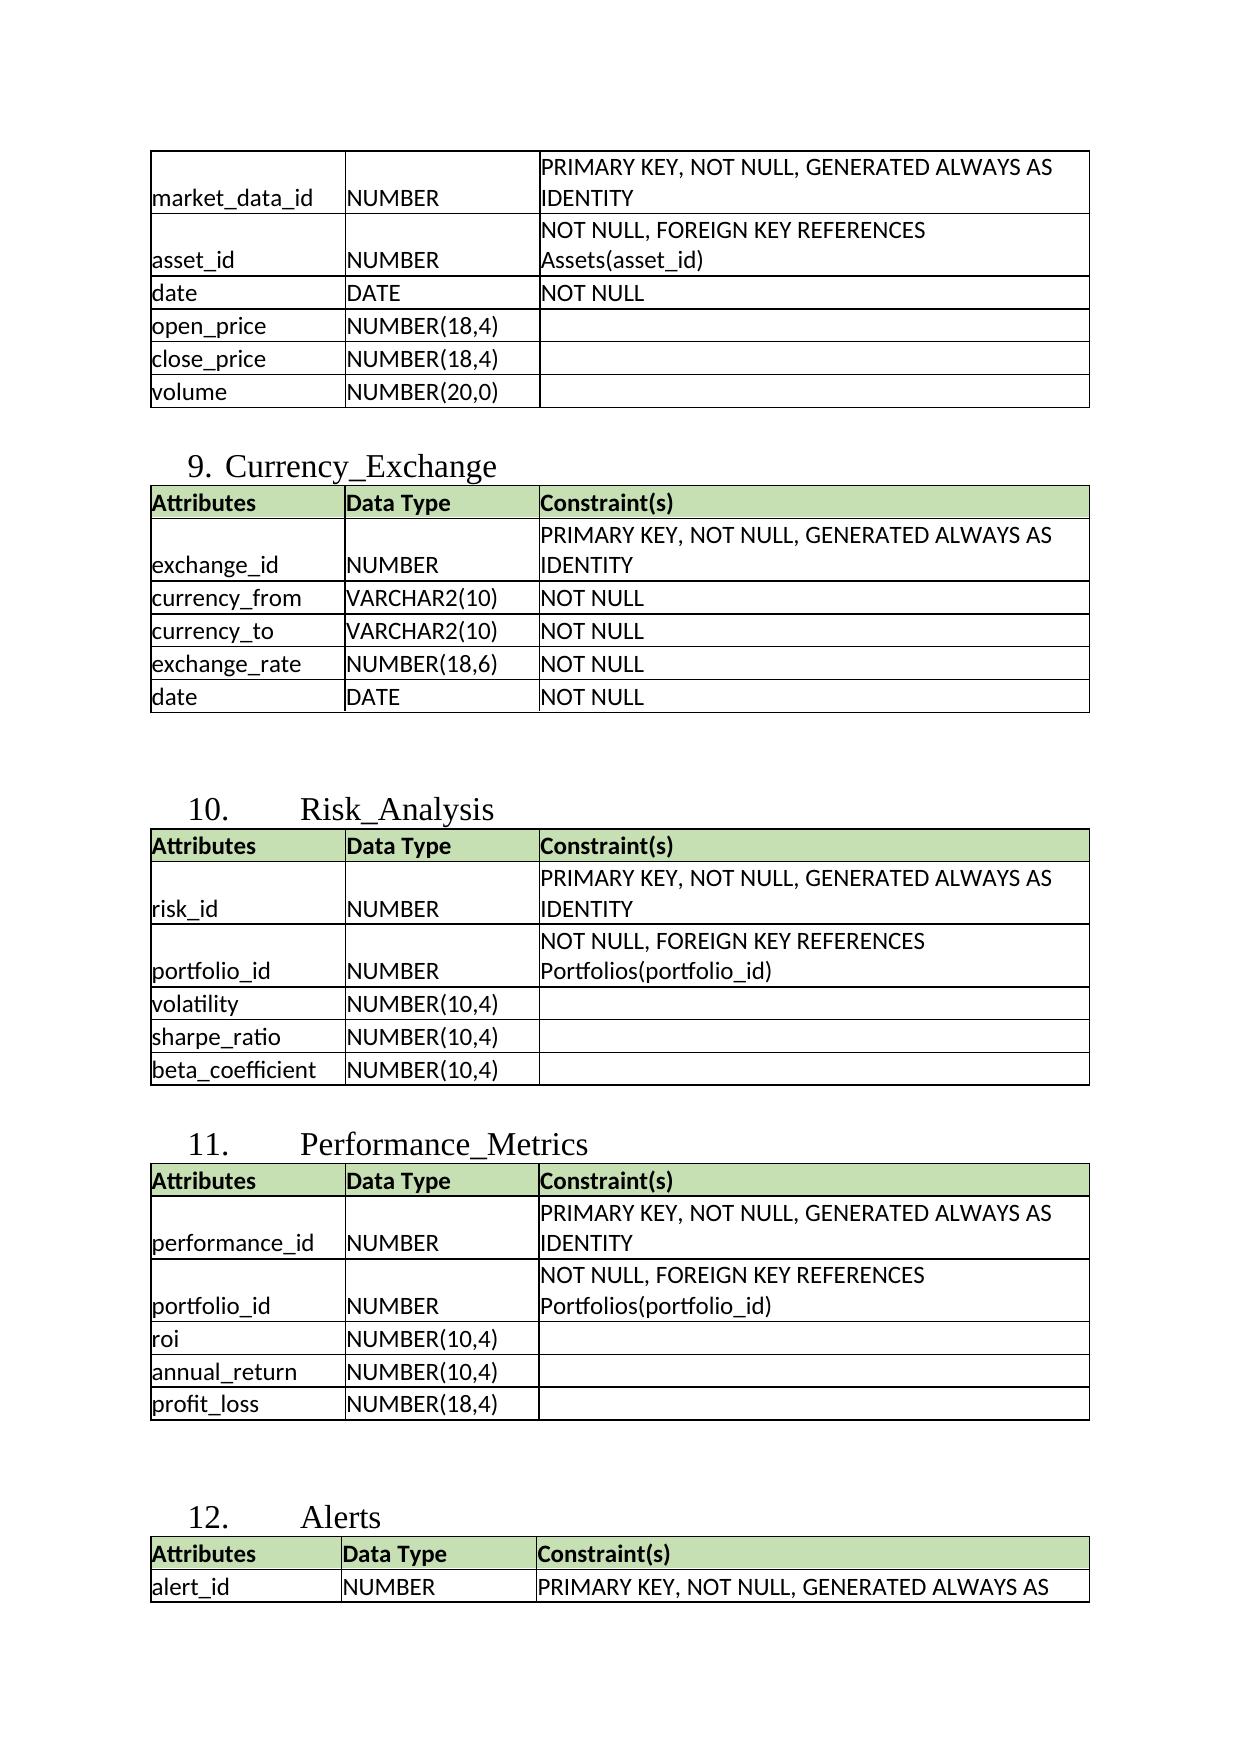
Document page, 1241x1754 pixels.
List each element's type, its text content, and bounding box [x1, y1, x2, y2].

table_cell NUMBER(10,4) [346, 1355, 538, 1386]
table_cell DATE [346, 680, 539, 711]
table_cell NOT NULL [541, 277, 1089, 308]
table_cell annual_return [152, 1355, 345, 1386]
table_cell NUMBER [346, 214, 539, 275]
table_header Data Type [346, 1164, 538, 1195]
table_cell NUMBER(10,4) [346, 1020, 539, 1052]
table_cell [541, 342, 1089, 374]
table_header Data Type [342, 1537, 536, 1568]
table_cell date [152, 277, 345, 308]
table_cell [540, 1388, 1089, 1419]
table_cell NUMBER [342, 1570, 536, 1601]
table_cell NUMBER(18,4) [346, 310, 539, 341]
table_header Attributes [152, 1164, 345, 1195]
table_cell PRIMARY KEY, NOT NULL, GENERATED ALWAYS AS IDENTITY [540, 1197, 1089, 1258]
table_cell NOT NULL, FOREIGN KEY REFERENCES Portfolios(portfolio_id) [540, 925, 1089, 986]
table_header Data Type [346, 486, 539, 517]
table_cell date [152, 680, 344, 711]
table_cell [540, 1053, 1089, 1084]
table_cell NOT NULL, FOREIGN KEY REFERENCES Portfolios(portfolio_id) [540, 1260, 1089, 1321]
table_cell [540, 988, 1089, 1019]
table_header Constraint(s) [537, 1537, 1089, 1568]
table_header Constraint(s) [540, 1164, 1089, 1195]
table_cell performance_id [152, 1197, 345, 1258]
table_cell VARCHAR2(10) [346, 615, 539, 646]
table_cell NUMBER [346, 925, 539, 986]
table_cell close_price [152, 342, 345, 374]
table_cell NOT NULL [540, 582, 1089, 613]
table_cell volume [152, 375, 345, 406]
table_header Attributes [152, 830, 345, 861]
table_cell NUMBER [346, 862, 539, 923]
table_cell VARCHAR2(10) [346, 582, 539, 613]
table_cell roi [152, 1322, 345, 1353]
table_cell exchange_id [152, 519, 344, 580]
table_cell currency_from [152, 582, 344, 613]
table_cell NUMBER [346, 152, 539, 213]
table_cell [540, 1322, 1089, 1353]
table_cell NUMBER [346, 519, 539, 580]
table_cell alert_id [152, 1570, 341, 1601]
table_cell currency_to [152, 615, 344, 646]
table_cell NOT NULL, FOREIGN KEY REFERENCES Assets(asset_id) [541, 214, 1089, 275]
list Alerts [187, 1497, 1090, 1536]
table_cell portfolio_id [152, 1260, 345, 1321]
list Performance_Metrics [187, 1124, 1090, 1163]
table_cell NOT NULL [540, 615, 1089, 646]
table_cell NOT NULL [540, 680, 1089, 711]
list Currency_Exchange [187, 446, 1090, 485]
table_cell NUMBER(10,4) [346, 1053, 539, 1084]
table_cell [541, 310, 1089, 341]
table_cell beta_coefficient [152, 1053, 345, 1084]
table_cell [537, 1570, 1089, 1601]
table_header Attributes [152, 486, 344, 517]
table_cell risk_id [152, 862, 345, 923]
table_cell PRIMARY KEY, NOT NULL, GENERATED ALWAYS AS IDENTITY [540, 519, 1089, 580]
table_cell PRIMARY KEY, NOT NULL, GENERATED ALWAYS AS IDENTITY [540, 862, 1089, 923]
table_cell open_price [152, 310, 345, 341]
table_cell NUMBER [346, 1260, 538, 1321]
table_cell portfolio_id [152, 925, 345, 986]
table_cell PRIMARY KEY, NOT NULL, GENERATED ALWAYS AS IDENTITY [541, 152, 1089, 213]
table_cell NUMBER(10,4) [346, 988, 539, 1019]
table_cell NUMBER(10,4) [346, 1322, 538, 1353]
table_cell asset_id [152, 214, 345, 275]
table_cell profit_loss [152, 1388, 345, 1419]
table_cell NUMBER(18,4) [346, 1388, 538, 1419]
table_cell [540, 1355, 1089, 1386]
table_cell NUMBER(18,4) [346, 342, 539, 374]
table_cell volatility [152, 988, 345, 1019]
table_cell NUMBER(18,6) [346, 647, 539, 678]
table_header Constraint(s) [540, 486, 1089, 517]
table_header Constraint(s) [540, 830, 1089, 861]
table_cell NUMBER(20,0) [346, 375, 539, 406]
table_cell NUMBER [346, 1197, 538, 1258]
table_cell sharpe_ratio [152, 1020, 345, 1052]
table_cell market_data_id [152, 152, 345, 213]
table_cell [540, 1020, 1089, 1052]
table_cell exchange_rate [152, 647, 344, 678]
table_cell NOT NULL [540, 647, 1089, 678]
table_cell DATE [346, 277, 539, 308]
table_header Attributes [152, 1537, 341, 1568]
table_header Data Type [346, 830, 539, 861]
table_cell [541, 375, 1089, 406]
list Risk_Analysis [187, 789, 1090, 828]
